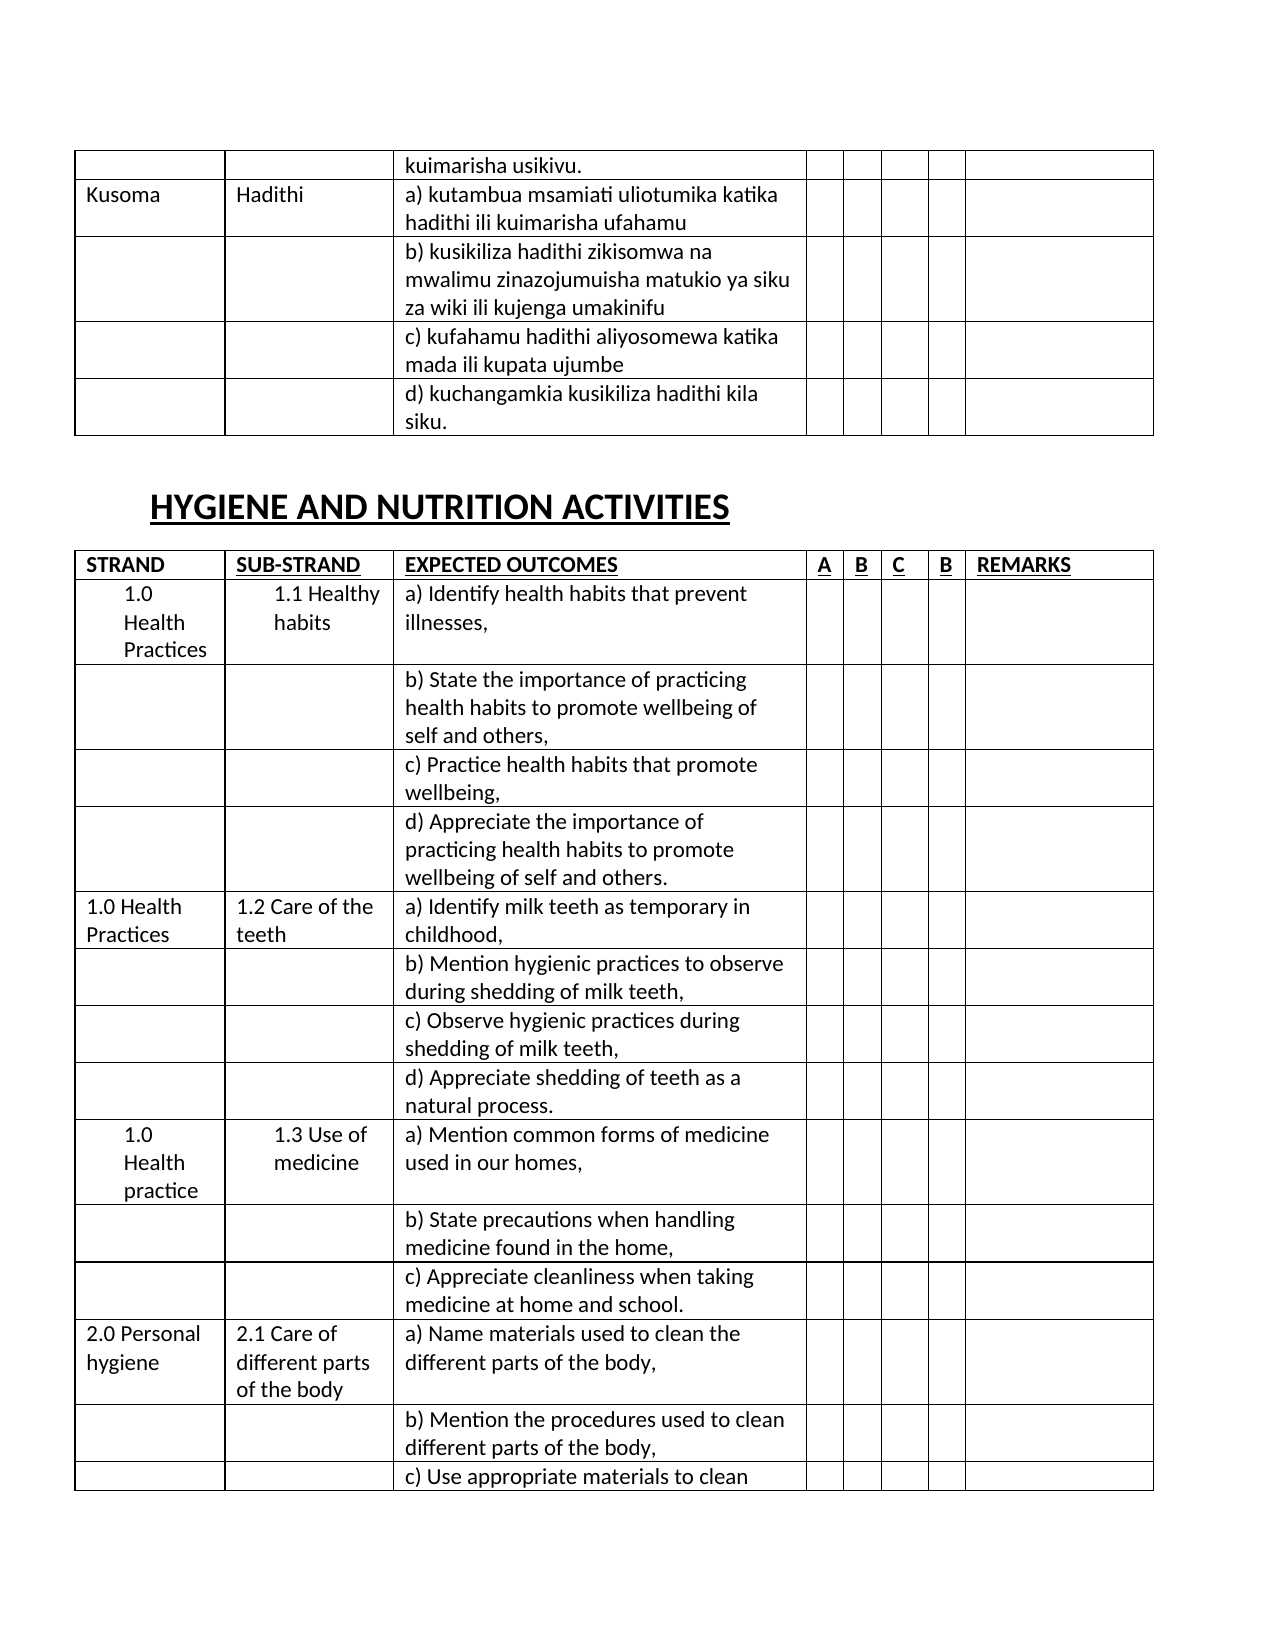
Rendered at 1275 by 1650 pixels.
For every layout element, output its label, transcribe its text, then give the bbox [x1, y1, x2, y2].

table_cell [929, 151, 965, 179]
table_cell [966, 1462, 1153, 1490]
table_cell [807, 1405, 843, 1461]
table_cell [76, 322, 224, 378]
table_cell [929, 322, 965, 378]
table_cell b) Mention the procedures used to clean different parts of the body, [394, 1405, 806, 1461]
table_header REMARKS [966, 551, 1153, 578]
table_cell [929, 1320, 965, 1404]
table_cell [226, 151, 393, 179]
table_cell [882, 580, 928, 664]
table_cell [929, 665, 965, 749]
table_cell [807, 237, 843, 321]
table_cell [966, 1063, 1153, 1119]
table_cell [844, 151, 881, 179]
table_cell [844, 1263, 881, 1318]
table_cell [844, 892, 881, 948]
table_cell 1.0 Health Practices [76, 892, 224, 948]
table_cell [807, 1006, 843, 1062]
table_cell [882, 1405, 928, 1461]
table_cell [394, 151, 806, 179]
table_cell [966, 807, 1153, 891]
table_cell [226, 807, 393, 891]
table_header B [844, 551, 881, 578]
table_cell [226, 1405, 393, 1461]
table_cell [226, 1063, 393, 1119]
table_cell [76, 665, 224, 749]
table_cell [844, 237, 881, 321]
table_cell c) Practice health habits that promote wellbeing, [394, 750, 806, 806]
table_cell b) Mention hygienic practices to observe during shedding of milk teeth, [394, 949, 806, 1005]
table_cell c) kufahamu hadithi aliyosomewa katika mada ili kupata ujumbe [394, 322, 806, 378]
table_cell [844, 665, 881, 749]
table_cell b) State precautions when handling medicine found in the home, [394, 1205, 806, 1261]
table_cell [76, 1063, 224, 1119]
table_cell [844, 1462, 881, 1490]
table_cell [966, 1263, 1153, 1318]
table_cell 1.2 Care of the teeth [226, 892, 393, 948]
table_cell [394, 1462, 806, 1490]
table_cell [807, 949, 843, 1005]
table_cell 1.3 Use of medicine [226, 1120, 393, 1204]
table_cell [226, 237, 393, 321]
table_cell [929, 1263, 965, 1318]
table_cell [76, 379, 224, 435]
table_cell [966, 237, 1153, 321]
table_header EXPECTED OUTCOMES [394, 551, 806, 578]
table_cell [76, 237, 224, 321]
table_cell [76, 1205, 224, 1261]
table_cell [844, 1320, 881, 1404]
table_cell [929, 1205, 965, 1261]
table_cell [966, 1120, 1153, 1204]
table_cell [844, 580, 881, 664]
table_cell [226, 1263, 393, 1318]
table_cell [966, 180, 1153, 236]
table_cell [882, 1320, 928, 1404]
table_cell [226, 379, 393, 435]
table_cell [882, 949, 928, 1005]
table_cell [966, 1006, 1153, 1062]
table_cell [929, 1405, 965, 1461]
table_cell [882, 892, 928, 948]
table_cell [807, 580, 843, 664]
table_cell [844, 1120, 881, 1204]
table_cell [929, 892, 965, 948]
table_cell [882, 1205, 928, 1261]
table_cell c) Appreciate cleanliness when taking medicine at home and school. [394, 1263, 806, 1318]
table_cell [76, 1263, 224, 1318]
table_cell [844, 750, 881, 806]
table_cell [807, 1063, 843, 1119]
table_cell [807, 750, 843, 806]
table_cell [807, 1205, 843, 1261]
table_header B [929, 551, 965, 578]
table_cell [929, 237, 965, 321]
table_cell [929, 180, 965, 236]
table_cell [966, 322, 1153, 378]
table_cell [882, 322, 928, 378]
table_cell [966, 949, 1153, 1005]
table_cell [929, 580, 965, 664]
table_cell [226, 665, 393, 749]
table_cell b) State the importance of practicing health habits to promote wellbeing of self and others, [394, 665, 806, 749]
table_cell [226, 322, 393, 378]
table_header C [882, 551, 928, 578]
table_cell [844, 322, 881, 378]
table_header STRAND [76, 551, 224, 578]
table_cell [929, 1462, 965, 1490]
table_cell 1.0 Health Practices [76, 580, 224, 664]
table_cell [807, 1263, 843, 1318]
table_cell [882, 807, 928, 891]
table_cell [929, 1063, 965, 1119]
table_cell d) Appreciate shedding of teeth as a natural process. [394, 1063, 806, 1119]
table_cell c) Observe hygienic practices during shedding of milk teeth, [394, 1006, 806, 1062]
table_cell [882, 1006, 928, 1062]
table_cell [807, 1462, 843, 1490]
table_cell [807, 665, 843, 749]
table_cell [929, 379, 965, 435]
table_cell Hadithi [226, 180, 393, 236]
table_cell [226, 1462, 393, 1490]
text HYGIENE AND NUTRITION ACTIVITIES [150, 483, 1125, 529]
table_cell [882, 750, 928, 806]
table_cell 1.1 Healthy habits [226, 580, 393, 664]
table_cell a) kutambua msamiati uliotumika katika hadithi ili kuimarisha ufahamu [394, 180, 806, 236]
table_cell Kusoma [76, 180, 224, 236]
table_cell [929, 807, 965, 891]
table_cell a) Name materials used to clean the different parts of the body, [394, 1320, 806, 1404]
table_cell [929, 1120, 965, 1204]
table_cell [807, 1120, 843, 1204]
table_cell [807, 151, 843, 179]
table_cell [76, 949, 224, 1005]
table_cell d) Appreciate the importance of practicing health habits to promote wellbeing of self and others. [394, 807, 806, 891]
table_cell [844, 1205, 881, 1261]
table_cell [807, 322, 843, 378]
table_cell [882, 379, 928, 435]
table_cell [807, 379, 843, 435]
table_cell [844, 807, 881, 891]
table_cell [966, 379, 1153, 435]
table_header A [807, 551, 843, 578]
table_cell b) kusikiliza hadithi zikisomwa na mwalimu zinazojumuisha matukio ya siku za wiki ili kujenga umakinifu [394, 237, 806, 321]
table_cell 1.0 Health practice [76, 1120, 224, 1204]
table_cell [966, 1320, 1153, 1404]
table_cell [966, 892, 1153, 948]
table_cell [929, 750, 965, 806]
table_cell a) Mention common forms of medicine used in our homes, [394, 1120, 806, 1204]
table_cell [966, 665, 1153, 749]
table_cell [76, 750, 224, 806]
table_cell [882, 1120, 928, 1204]
table_cell [844, 1063, 881, 1119]
table_cell [76, 807, 224, 891]
table_cell [929, 949, 965, 1005]
table_cell [807, 807, 843, 891]
table_cell a) Identify health habits that prevent illnesses, [394, 580, 806, 664]
table_cell [966, 750, 1153, 806]
table_cell [844, 1006, 881, 1062]
table_cell [76, 151, 224, 179]
table_cell [226, 1205, 393, 1261]
table_cell [966, 580, 1153, 664]
table_cell [882, 151, 928, 179]
table_cell [226, 1006, 393, 1062]
table_header SUB-STRAND [226, 551, 393, 578]
table_cell [226, 750, 393, 806]
table_cell [966, 1405, 1153, 1461]
table_cell [844, 180, 881, 236]
table_cell [226, 949, 393, 1005]
table_cell [807, 1320, 843, 1404]
table_cell [882, 665, 928, 749]
table_cell [807, 180, 843, 236]
table_cell [966, 151, 1153, 179]
table_cell [966, 1205, 1153, 1261]
table_cell [76, 1405, 224, 1461]
table_cell [882, 180, 928, 236]
table_cell d) kuchangamkia kusikiliza hadithi kila siku. [394, 379, 806, 435]
table_cell [844, 949, 881, 1005]
table_cell [882, 1462, 928, 1490]
table_cell [882, 1263, 928, 1318]
table_cell [929, 1006, 965, 1062]
table_cell 2.1 Care of different parts of the body [226, 1320, 393, 1404]
table_cell 2.0 Personal hygiene [76, 1320, 224, 1404]
table_cell [807, 892, 843, 948]
table_cell [76, 1462, 224, 1490]
table_cell [882, 237, 928, 321]
table_cell a) Identify milk teeth as temporary in childhood, [394, 892, 806, 948]
table_cell [844, 1405, 881, 1461]
table_cell [76, 1006, 224, 1062]
table_cell [882, 1063, 928, 1119]
table_cell [844, 379, 881, 435]
